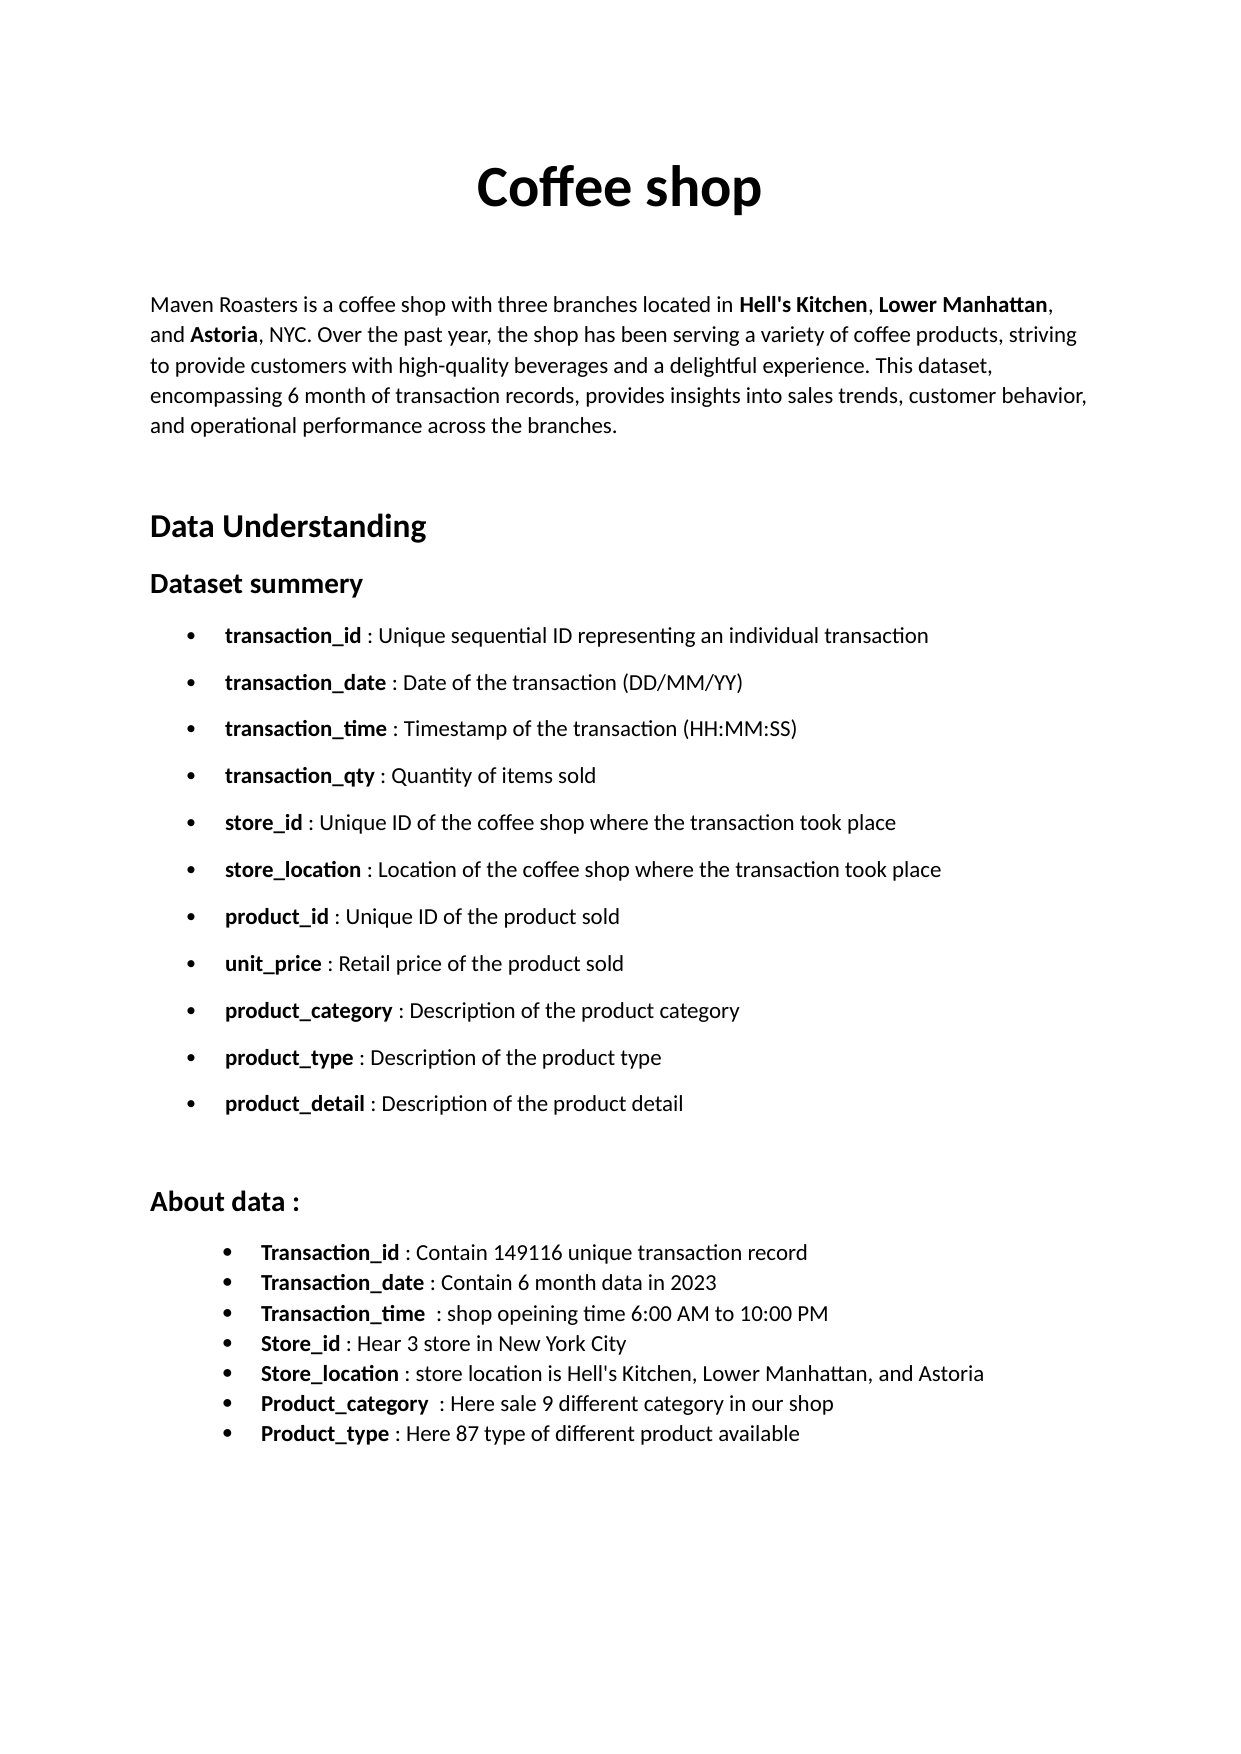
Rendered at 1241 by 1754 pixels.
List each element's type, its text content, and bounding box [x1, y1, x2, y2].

text Dataset summery [150, 566, 1090, 601]
text Data Understanding [150, 505, 1090, 546]
list store_location : Location of the coffee shop where the transaction took place [187, 855, 1090, 883]
text About data : [150, 1183, 1090, 1219]
list Transaction_date : Contain 6 month data in 2023 [223, 1268, 1090, 1297]
list store_id : Unique ID of the coffee shop where the transaction took place [187, 808, 1090, 836]
list product_id : Unique ID of the product sold [187, 902, 1090, 930]
list product_type : Description of the product type [187, 1043, 1090, 1071]
list transaction_qty : Quantity of items sold [187, 761, 1090, 789]
list unit_price : Retail price of the product sold [187, 949, 1090, 977]
list transaction_time : Timestamp of the transaction (HH:MM:SS) [187, 714, 1090, 742]
list Transaction_time : shop opeining time 6:00 AM to 10:00 PM [223, 1299, 1090, 1327]
list transaction_date : Date of the transaction (DD/MM/YY) [187, 668, 1090, 696]
text Maven Roasters is a coffee shop with three branches located in Hell's Kitchen, Lower Manhattan, and Astoria, NYC. Over the past year, the shop has been serving a variety of coffee products, striving to provide customers with high-quality beverages and a delightful experience. This dataset, encompassing 6 month of transaction records, provides insights into sales trends, customer behavior, and operational performance across the branches. [150, 290, 1090, 439]
list Product_category : Here sale 9 different category in our shop [223, 1389, 1090, 1417]
list product_category : Description of the product category [187, 996, 1090, 1024]
list Transaction_id : Contain 149116 unique transaction record [223, 1238, 1090, 1266]
list Store_id : Hear 3 store in New York City [223, 1329, 1090, 1357]
list transaction_id : Unique sequential ID representing an individual transaction [187, 621, 1090, 649]
list Store_location : store location is Hell's Kitchen, Lower Manhattan, and Astoria [223, 1359, 1090, 1387]
list Product_type : Here 87 type of different product available [223, 1419, 1090, 1448]
list product_detail : Description of the product detail [187, 1089, 1090, 1117]
text Coffee shop [150, 150, 1090, 221]
